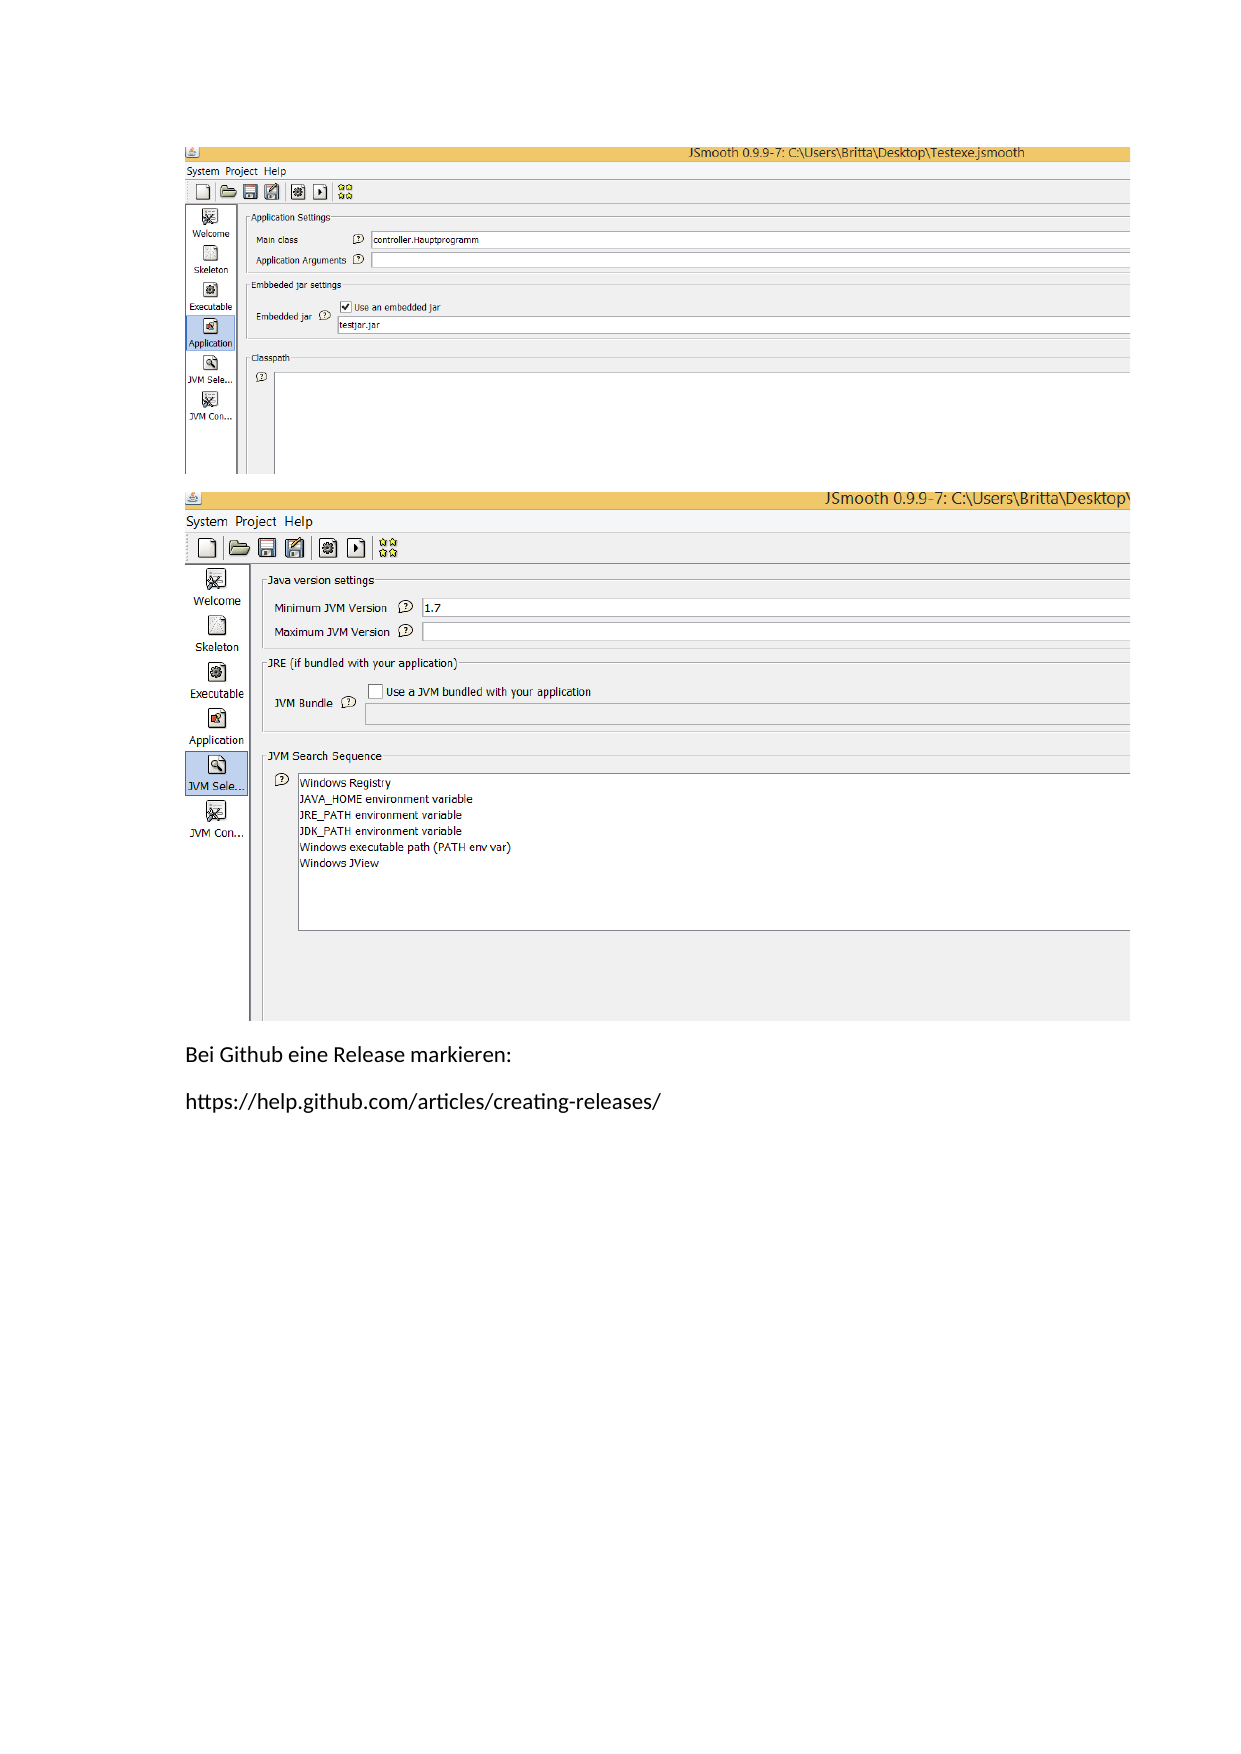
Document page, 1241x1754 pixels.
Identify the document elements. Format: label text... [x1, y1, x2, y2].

text Bei Github eine Release markieren: [185, 1040, 1093, 1068]
picture [185, 147, 1130, 474]
text https://help.github.com/articles/creating-releases/ [185, 1087, 1093, 1115]
picture [185, 492, 1130, 1021]
